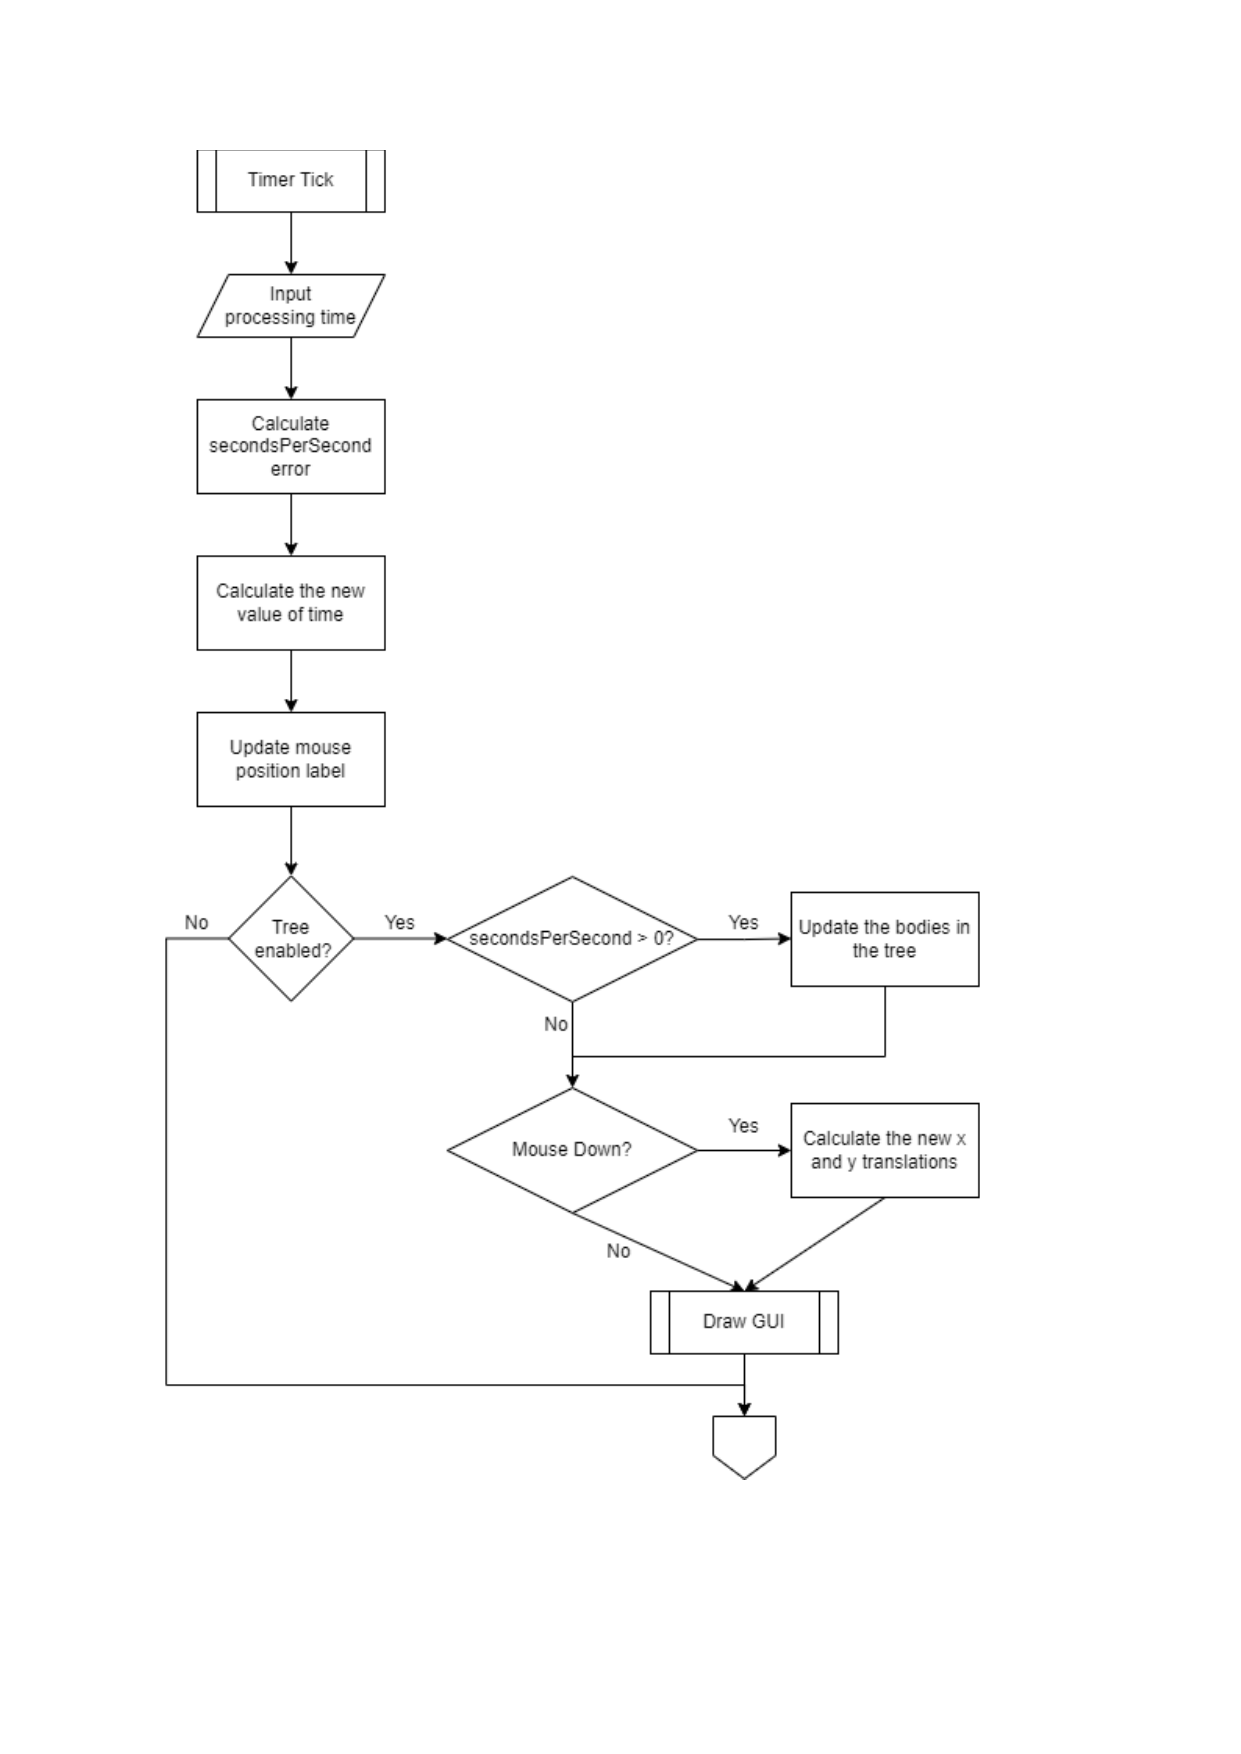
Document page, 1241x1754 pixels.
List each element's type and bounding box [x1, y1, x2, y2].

picture [150, 150, 980, 1480]
